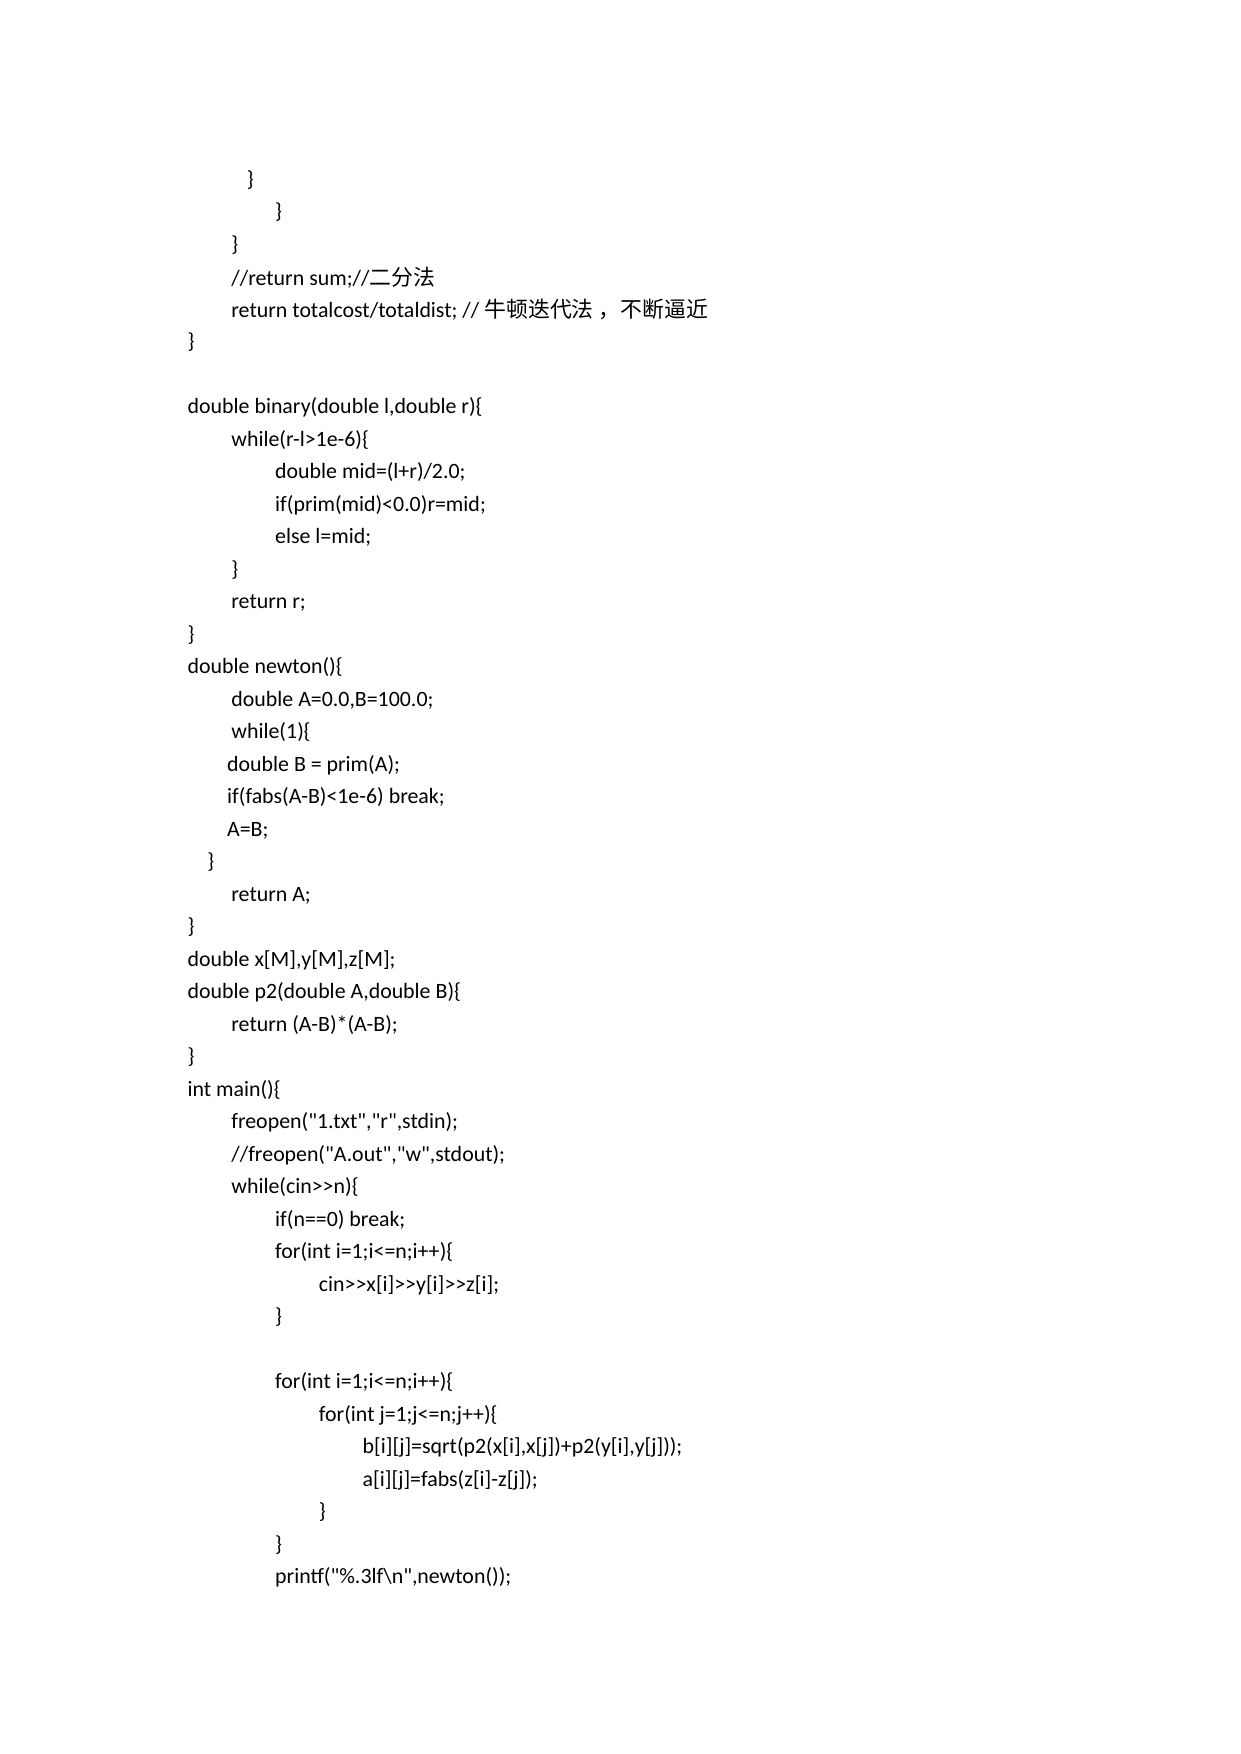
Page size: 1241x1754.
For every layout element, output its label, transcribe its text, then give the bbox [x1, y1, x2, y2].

text } [187, 844, 1053, 877]
text for(int i=1;i<=n;i++){ [187, 1364, 1053, 1397]
text return (A-B)*(A-B); [187, 1007, 1053, 1039]
text double B = prim(A); [187, 747, 1053, 779]
text } [187, 1527, 1053, 1559]
text //return sum;//二分法 [187, 259, 1053, 292]
text double A=0.0,B=100.0; [187, 682, 1053, 714]
text return totalcost/totaldist; // 牛顿迭代法 ，不断逼近 [187, 292, 1053, 324]
text } [187, 227, 1053, 259]
text b[i][j]=sqrt(p2(x[i],x[j])+p2(y[i],y[j])); [187, 1429, 1053, 1462]
text a[i][j]=fabs(z[i]-z[j]); [187, 1462, 1053, 1494]
text } [187, 909, 1053, 942]
text else l=mid; [187, 519, 1053, 552]
text return A; [187, 877, 1053, 909]
text cin>>x[i]>>y[i]>>z[i]; [187, 1267, 1053, 1299]
text if(prim(mid)<0.0)r=mid; [187, 487, 1053, 519]
text A=B; [187, 812, 1053, 844]
text } [187, 1299, 1053, 1332]
text double x[M],y[M],z[M]; [187, 942, 1053, 974]
text } [187, 552, 1053, 584]
text //freopen("A.out","w",stdout); [187, 1137, 1053, 1169]
text double mid=(l+r)/2.0; [187, 454, 1053, 487]
text double binary(double l,double r){ [187, 389, 1053, 422]
text } [187, 162, 1053, 194]
text } [187, 1494, 1053, 1527]
text int main(){ [187, 1072, 1053, 1104]
text for(int j=1;j<=n;j++){ [187, 1397, 1053, 1429]
text while(cin>>n){ [187, 1169, 1053, 1202]
text if(fabs(A-B)<1e-6) break; [187, 779, 1053, 812]
text } [187, 617, 1053, 649]
text freopen("1.txt","r",stdin); [187, 1104, 1053, 1137]
text while(1){ [187, 714, 1053, 747]
text while(r-l>1e-6){ [187, 422, 1053, 454]
text if(n==0) break; [187, 1202, 1053, 1234]
text double p2(double A,double B){ [187, 974, 1053, 1007]
text double newton(){ [187, 649, 1053, 682]
text } [187, 194, 1053, 227]
text } [187, 1039, 1053, 1072]
text for(int i=1;i<=n;i++){ [187, 1234, 1053, 1267]
text return r; [187, 584, 1053, 617]
text printf("%.3lf\n",newton()); [187, 1559, 1053, 1592]
text } [187, 324, 1053, 357]
